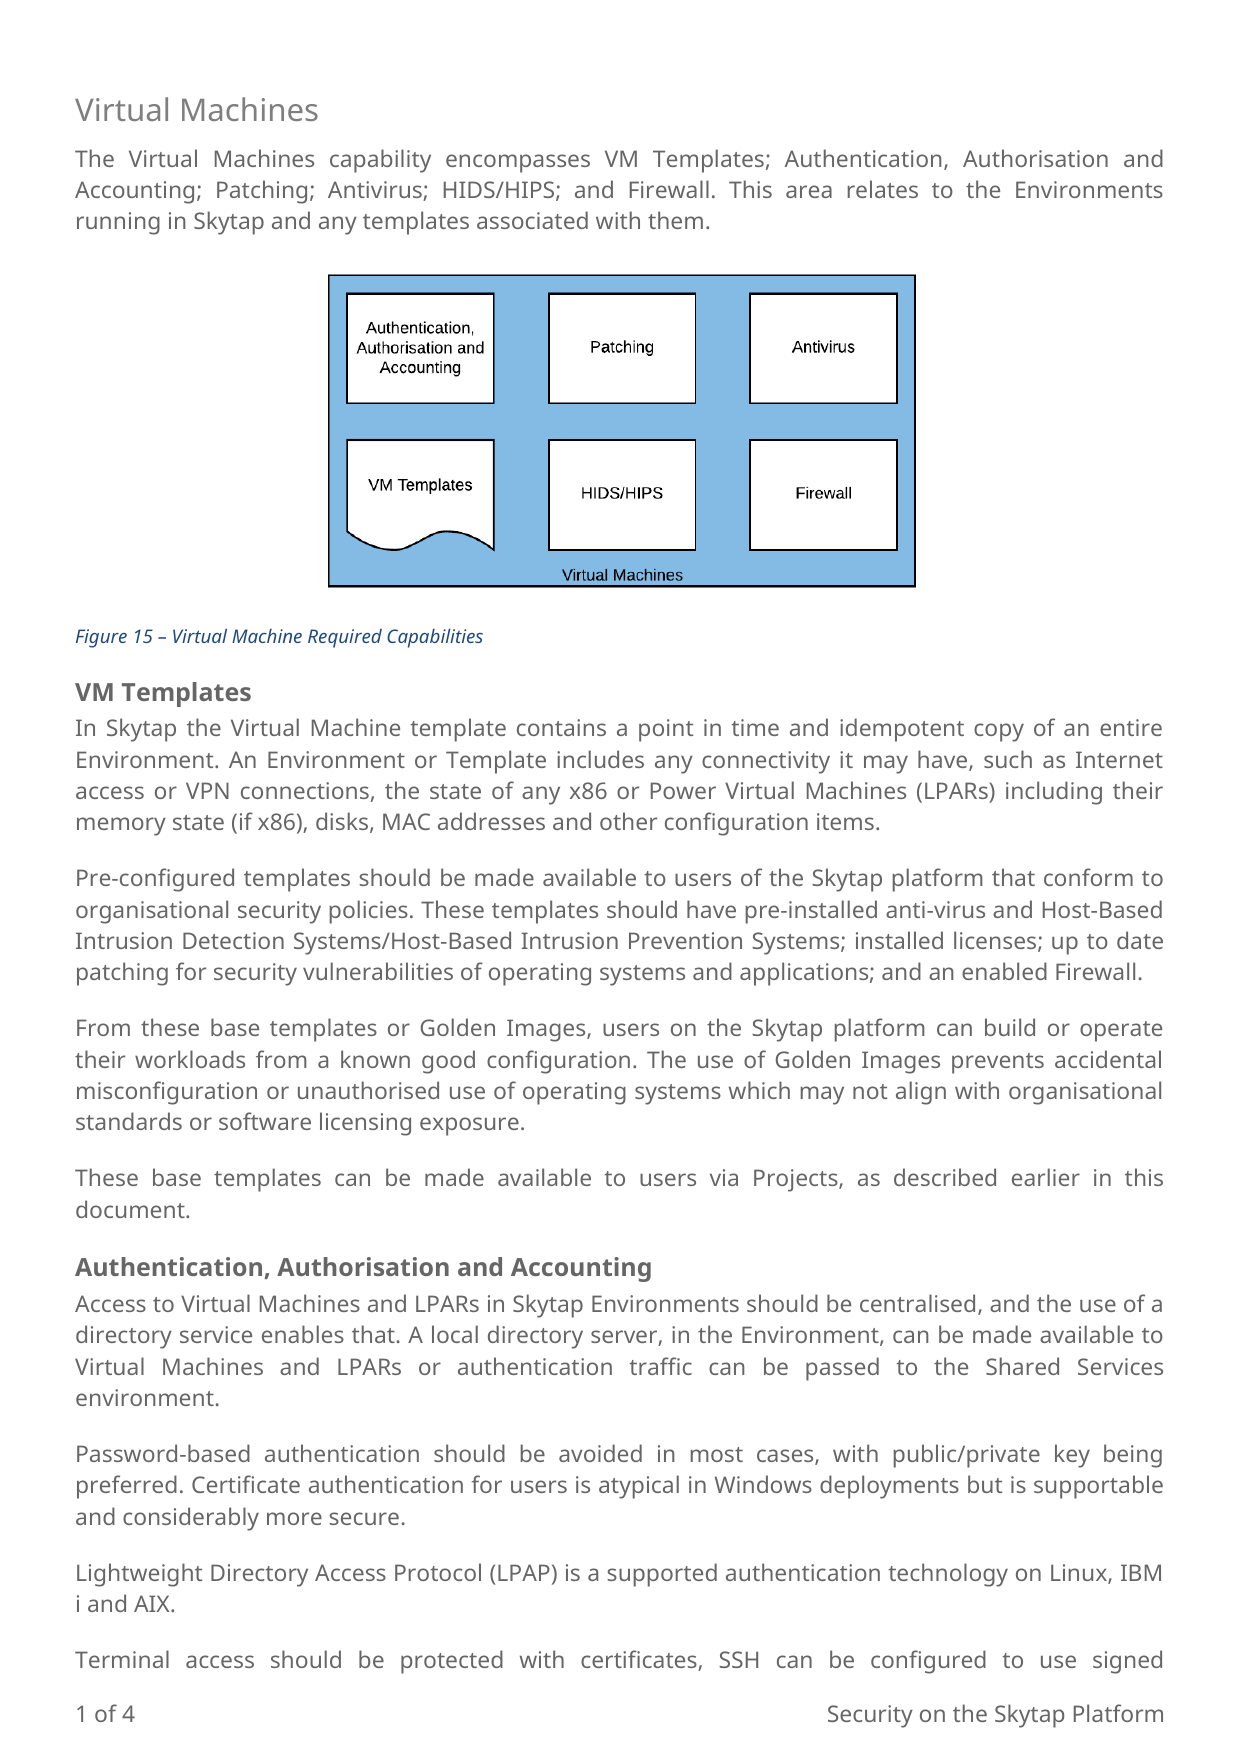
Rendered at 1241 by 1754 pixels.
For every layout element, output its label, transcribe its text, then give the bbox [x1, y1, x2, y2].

text Access to Virtual Machines and LPARs in Skytap Environments should be centralised, and the use of a directory service enables that. A local directory server, in the Environment, can be made available to Virtual Machines and LPARs or authentication traffic can be passed to the Shared Services environment. [75, 1288, 1165, 1413]
picture [316, 261, 925, 599]
subtitle Authentication, Authorisation and Accounting [75, 1250, 1165, 1284]
subtitle VM Templates [75, 674, 1165, 708]
text Figure 15 – Virtual Machine Required Capabilities [75, 624, 1165, 649]
subtitle Virtual Machines [75, 87, 1165, 130]
text In Skytap the Virtual Machine template contains a point in time and idempotent copy of an entire Environment. An Environment or Template includes any connectivity it may have, such as Internet access or VPN connections, the state of any x86 or Power Virtual Machines (LPARs) including their memory state (if x86), disks, MAC addresses and other configuration items. [75, 712, 1165, 837]
text Password-based authentication should be avoided in most cases, with public/private key being preferred. Certificate authentication for users is atypical in Windows deployments but is supportable and considerably more secure. [75, 1438, 1165, 1532]
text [75, 1644, 1165, 1676]
text From these base templates or Golden Images, users on the Skytap platform can build or operate their workloads from a known good configuration. The use of Golden Images prevents accidental misconfiguration or unauthorised use of operating systems which may not align with organisational standards or software licensing exposure. [75, 1012, 1165, 1137]
text These base templates can be made available to users via Projects, as described earlier in this document. [75, 1162, 1165, 1225]
text Lightweight Directory Access Protocol (LPAP) is a supported authentication technology on Linux, IBM i and AIX. [75, 1557, 1165, 1619]
text The Virtual Machines capability encompasses VM Templates; Authentication, Authorisation and Accounting; Patching; Antivirus; HIDS/HIPS; and Firewall. This area relates to the Environments running in Skytap and any templates associated with them. [75, 143, 1165, 236]
text Pre-configured templates should be made available to users of the Skytap platform that conform to organisational security policies. These templates should have pre-installed anti-virus and Host-Based Intrusion Detection Systems/Host-Based Intrusion Prevention Systems; installed licenses; up to date patching for security vulnerabilities of operating systems and applications; and an enabled Firewall. [75, 862, 1165, 987]
